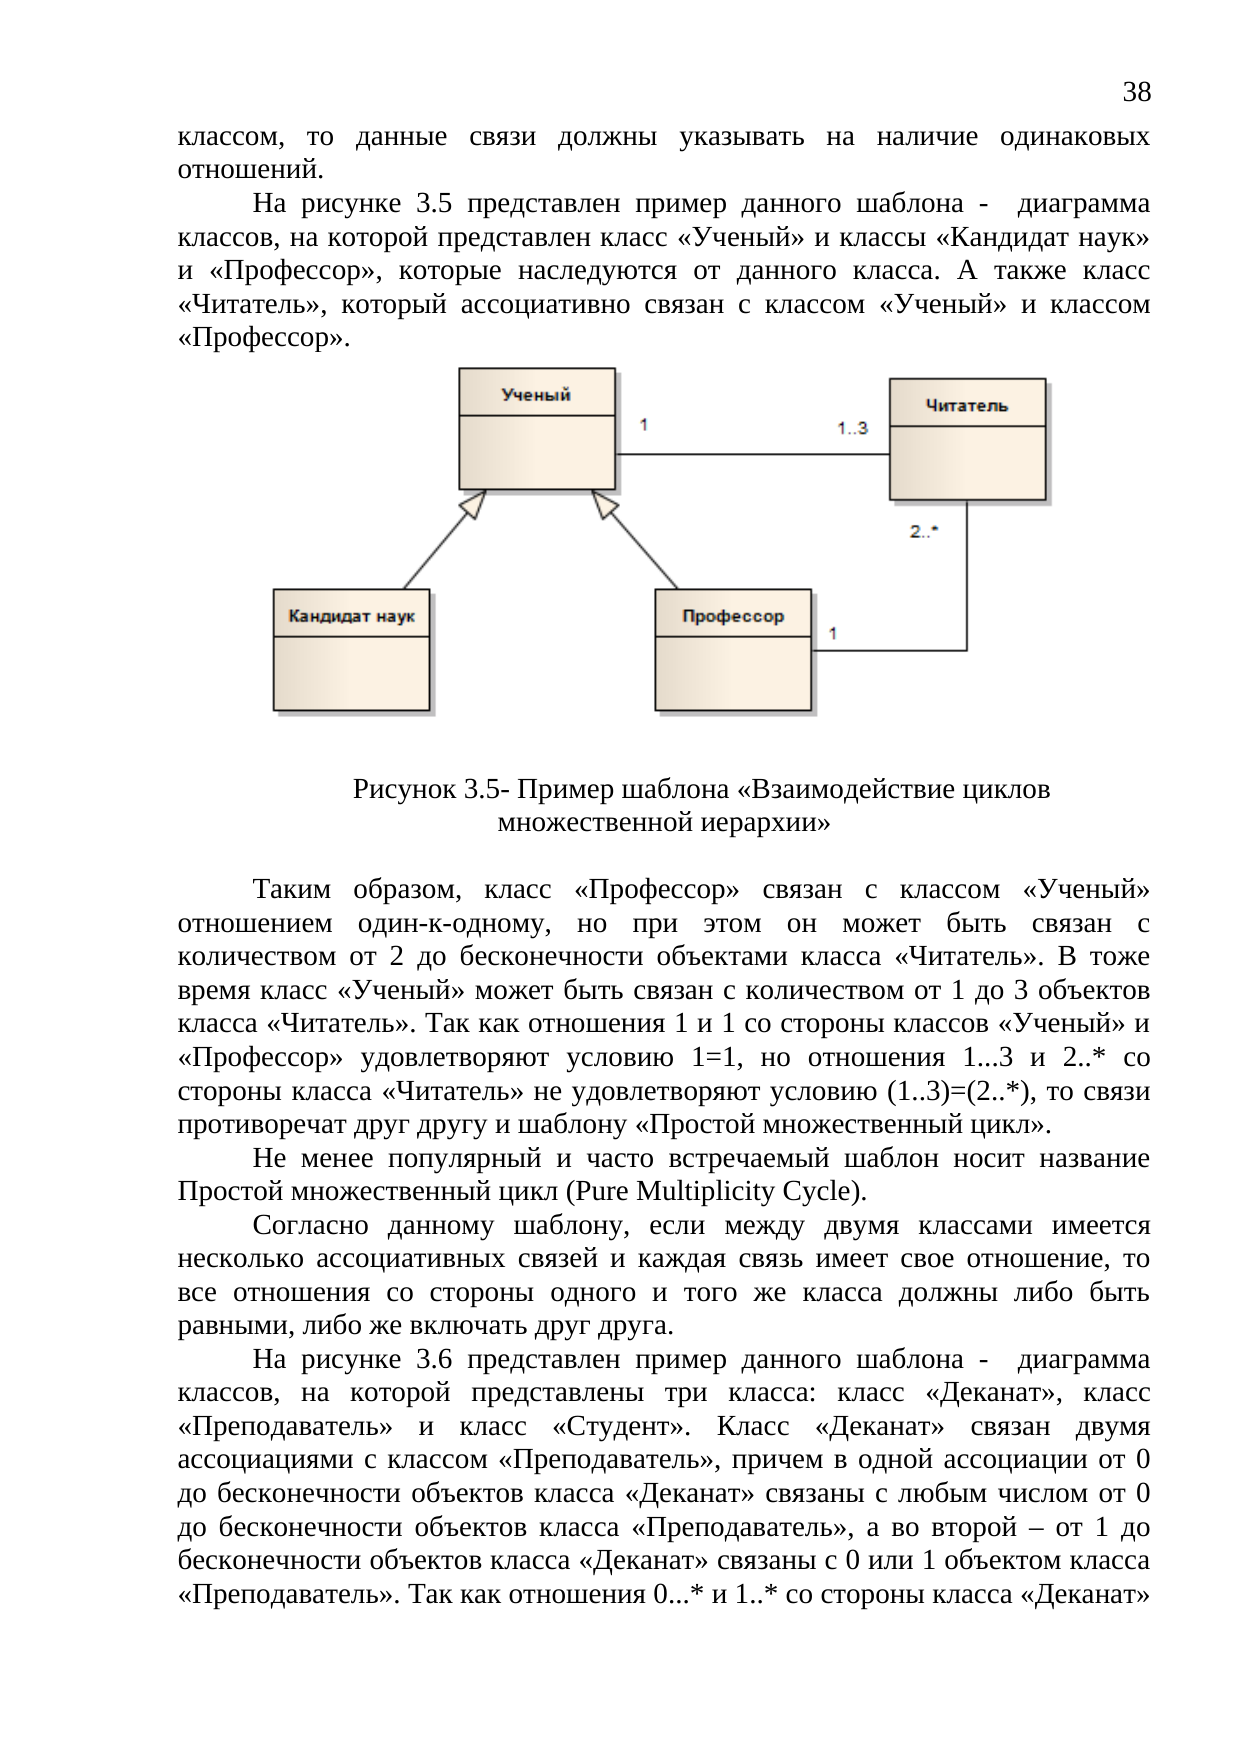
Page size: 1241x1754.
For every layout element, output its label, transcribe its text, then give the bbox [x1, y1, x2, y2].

text Таким образом, класс «Профессор» связан с классом «Ученый» отношением один-к-одному, но при этом он может быть связан с количеством от 2 до бесконечности объектами класса «Читатель». В тоже время класс «Ученый» может быть связан с количеством от 1 до 3 объектов класса «Читатель». Так как отношения 1 и 1 со стороны классов «Ученый» и «Профессор» удовлетворяют условию 1=1, но отношения 1...3 и 2..* со стороны класса «Читатель» не удовлетворяют условию (1..3)=(2..*), то связи противоречат друг другу и шаблону «Простой множественный цикл». [177, 871, 1152, 1140]
text Согласно данному шаблону, если между двумя классами имеется несколько ассоциативных связей и каждая связь имеет свое отношение, то все отношения со стороны одного и того же класса должны либо быть равными, либо же включать друг друга. [177, 1207, 1152, 1341]
text Не менее популярный и часто встречаемый шаблон носит название Простой множественный цикл (Pure Multiplicity Cycle). [177, 1140, 1152, 1207]
text Рисунок 3.5- Пример шаблона «Взаимодействие циклов множественной иерархии» [177, 771, 1152, 838]
text На рисунке 3.5 представлен пример данного шаблона - диаграмма классов, на которой представлен класс «Ученый» и классы «Кандидат наук» и «Профессор», которые наследуются от данного класса. А также класс «Читатель», который ассоциативно связан с классом «Ученый» и классом «Профессор». [177, 185, 1152, 353]
picture [254, 352, 1074, 738]
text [177, 1341, 1152, 1609]
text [177, 118, 1152, 185]
